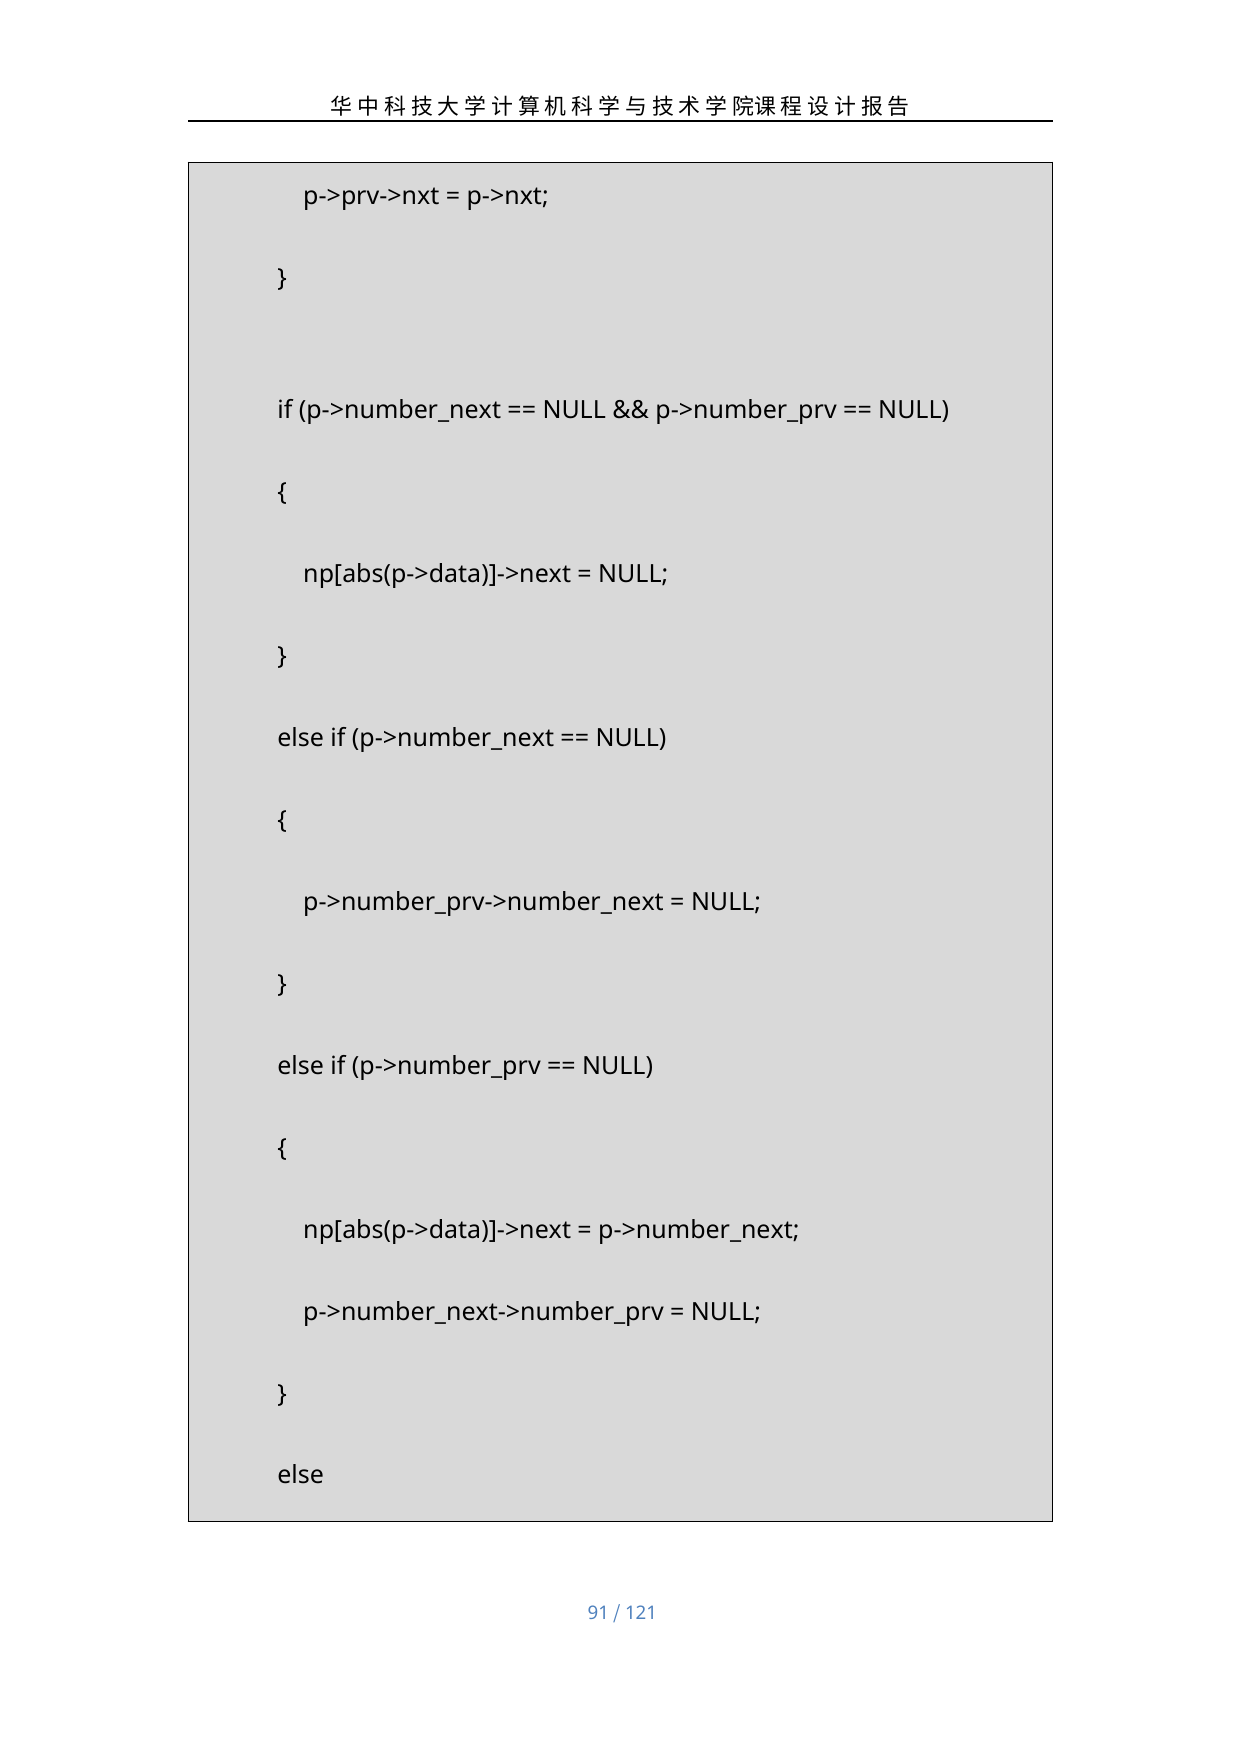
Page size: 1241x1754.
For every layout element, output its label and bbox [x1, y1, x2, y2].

table_header [189, 163, 1052, 1521]
